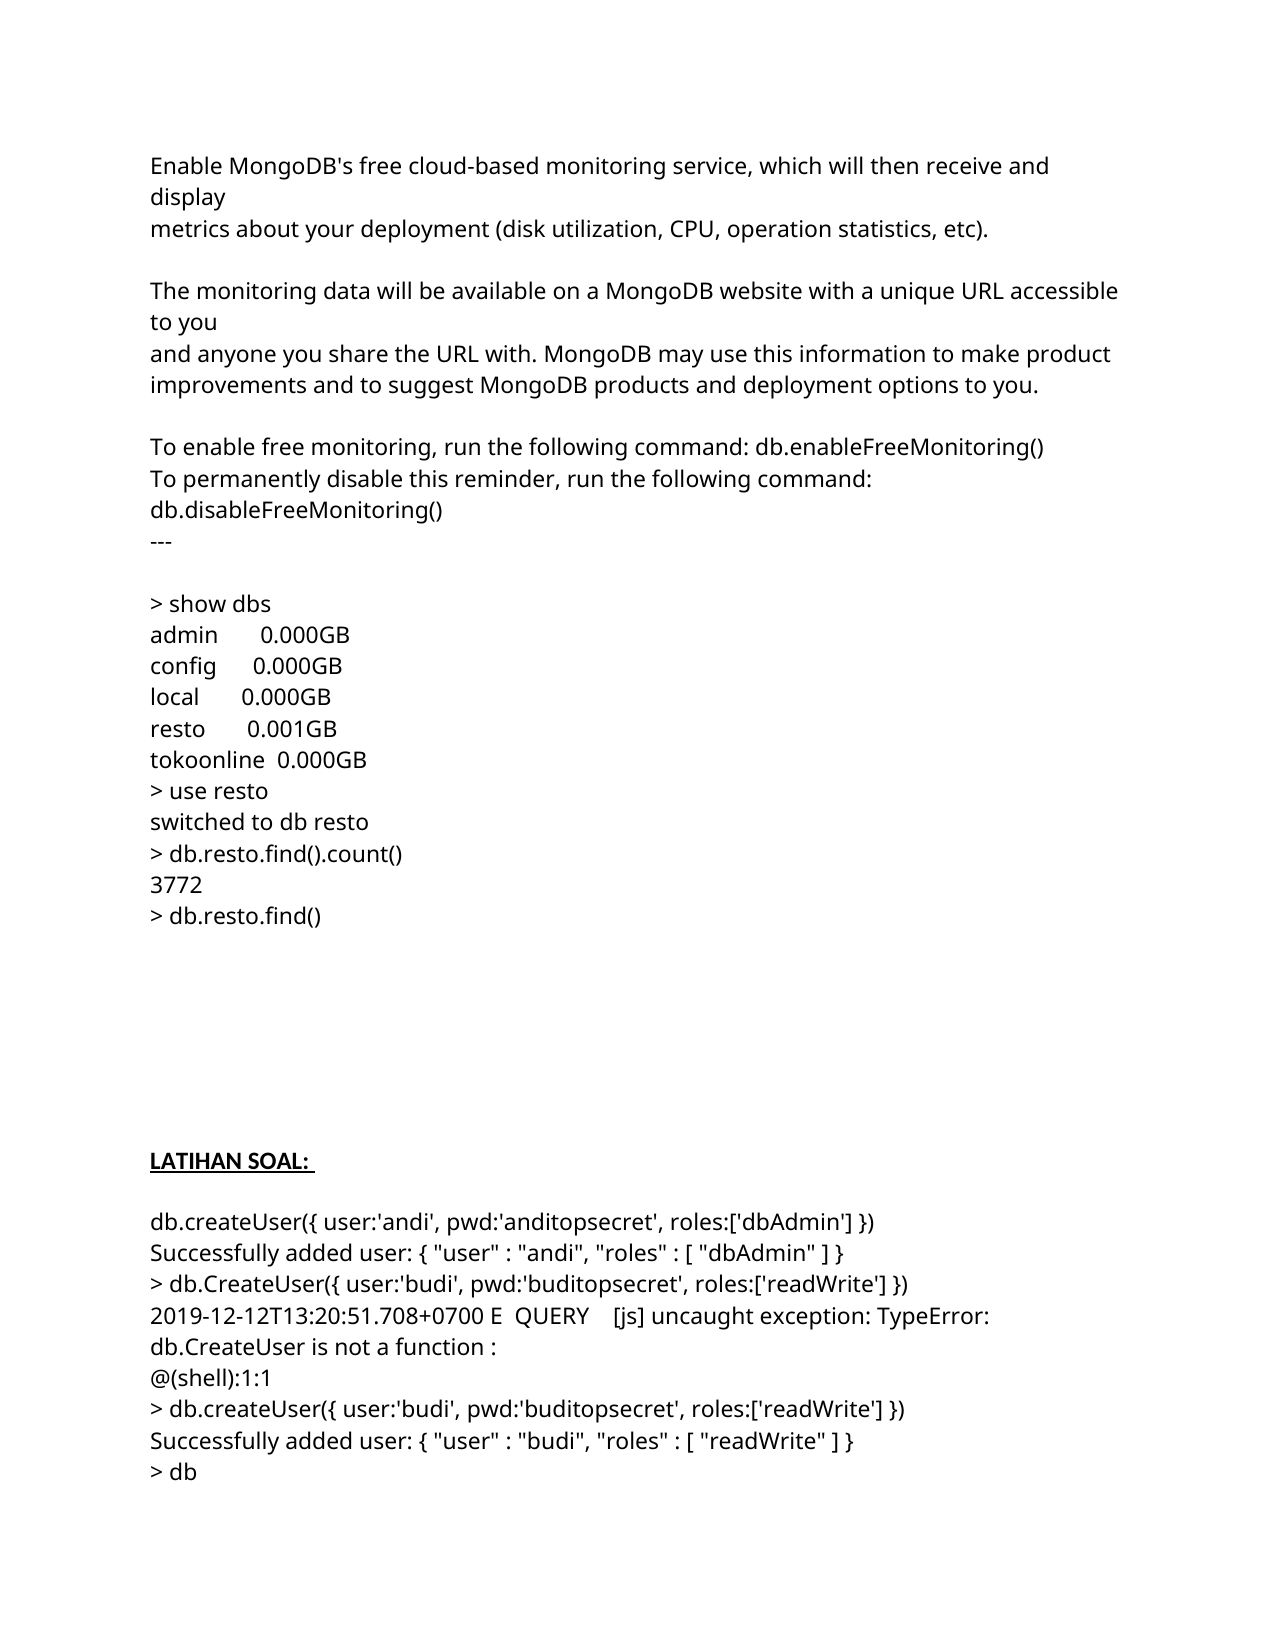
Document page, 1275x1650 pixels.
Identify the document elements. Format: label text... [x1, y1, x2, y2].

text > use resto [150, 775, 1125, 806]
text > db.createUser({ user:'budi', pwd:'buditopsecret', roles:['readWrite'] }) [150, 1393, 1125, 1425]
text 3772 [150, 869, 1125, 900]
text Successfully added user: { "user" : "budi", "roles" : [ "readWrite" ] } [150, 1425, 1125, 1456]
text resto 0.001GB [150, 712, 1125, 744]
text To enable free monitoring, run the following command: db.enableFreeMonitoring() [150, 431, 1125, 462]
text improvements and to suggest MongoDB products and deployment options to you. [150, 369, 1125, 400]
text > show dbs [150, 587, 1125, 619]
text 2019-12-12T13:20:51.708+0700 E QUERY [js] uncaught exception: TypeError: db.CreateUser is not a function : [150, 1300, 1125, 1362]
text local 0.000GB [150, 681, 1125, 712]
text --- [150, 525, 1125, 556]
text > db.resto.find() [150, 900, 1125, 931]
text > db.resto.find().count() [150, 837, 1125, 869]
text The monitoring data will be available on a MongoDB website with a unique URL accessible to you [150, 275, 1125, 337]
text tokoonline 0.000GB [150, 744, 1125, 775]
text > db [150, 1456, 1125, 1487]
text switched to db resto [150, 806, 1125, 837]
text metrics about your deployment (disk utilization, CPU, operation statistics, etc). [150, 212, 1125, 244]
text admin 0.000GB [150, 619, 1125, 650]
text > db.CreateUser({ user:'budi', pwd:'buditopsecret', roles:['readWrite'] }) [150, 1268, 1125, 1300]
text config 0.000GB [150, 650, 1125, 681]
text and anyone you share the URL with. MongoDB may use this information to make product [150, 337, 1125, 369]
text To permanently disable this reminder, run the following command: db.disableFreeMonitoring() [150, 462, 1125, 525]
text LATIHAN SOAL: [150, 1145, 1125, 1175]
text db.createUser({ user:'andi', pwd:'anditopsecret', roles:['dbAdmin'] }) [150, 1206, 1125, 1237]
text Successfully added user: { "user" : "andi", "roles" : [ "dbAdmin" ] } [150, 1237, 1125, 1268]
text Enable MongoDB's free cloud-based monitoring service, which will then receive and display [150, 150, 1125, 212]
text @(shell):1:1 [150, 1362, 1125, 1393]
